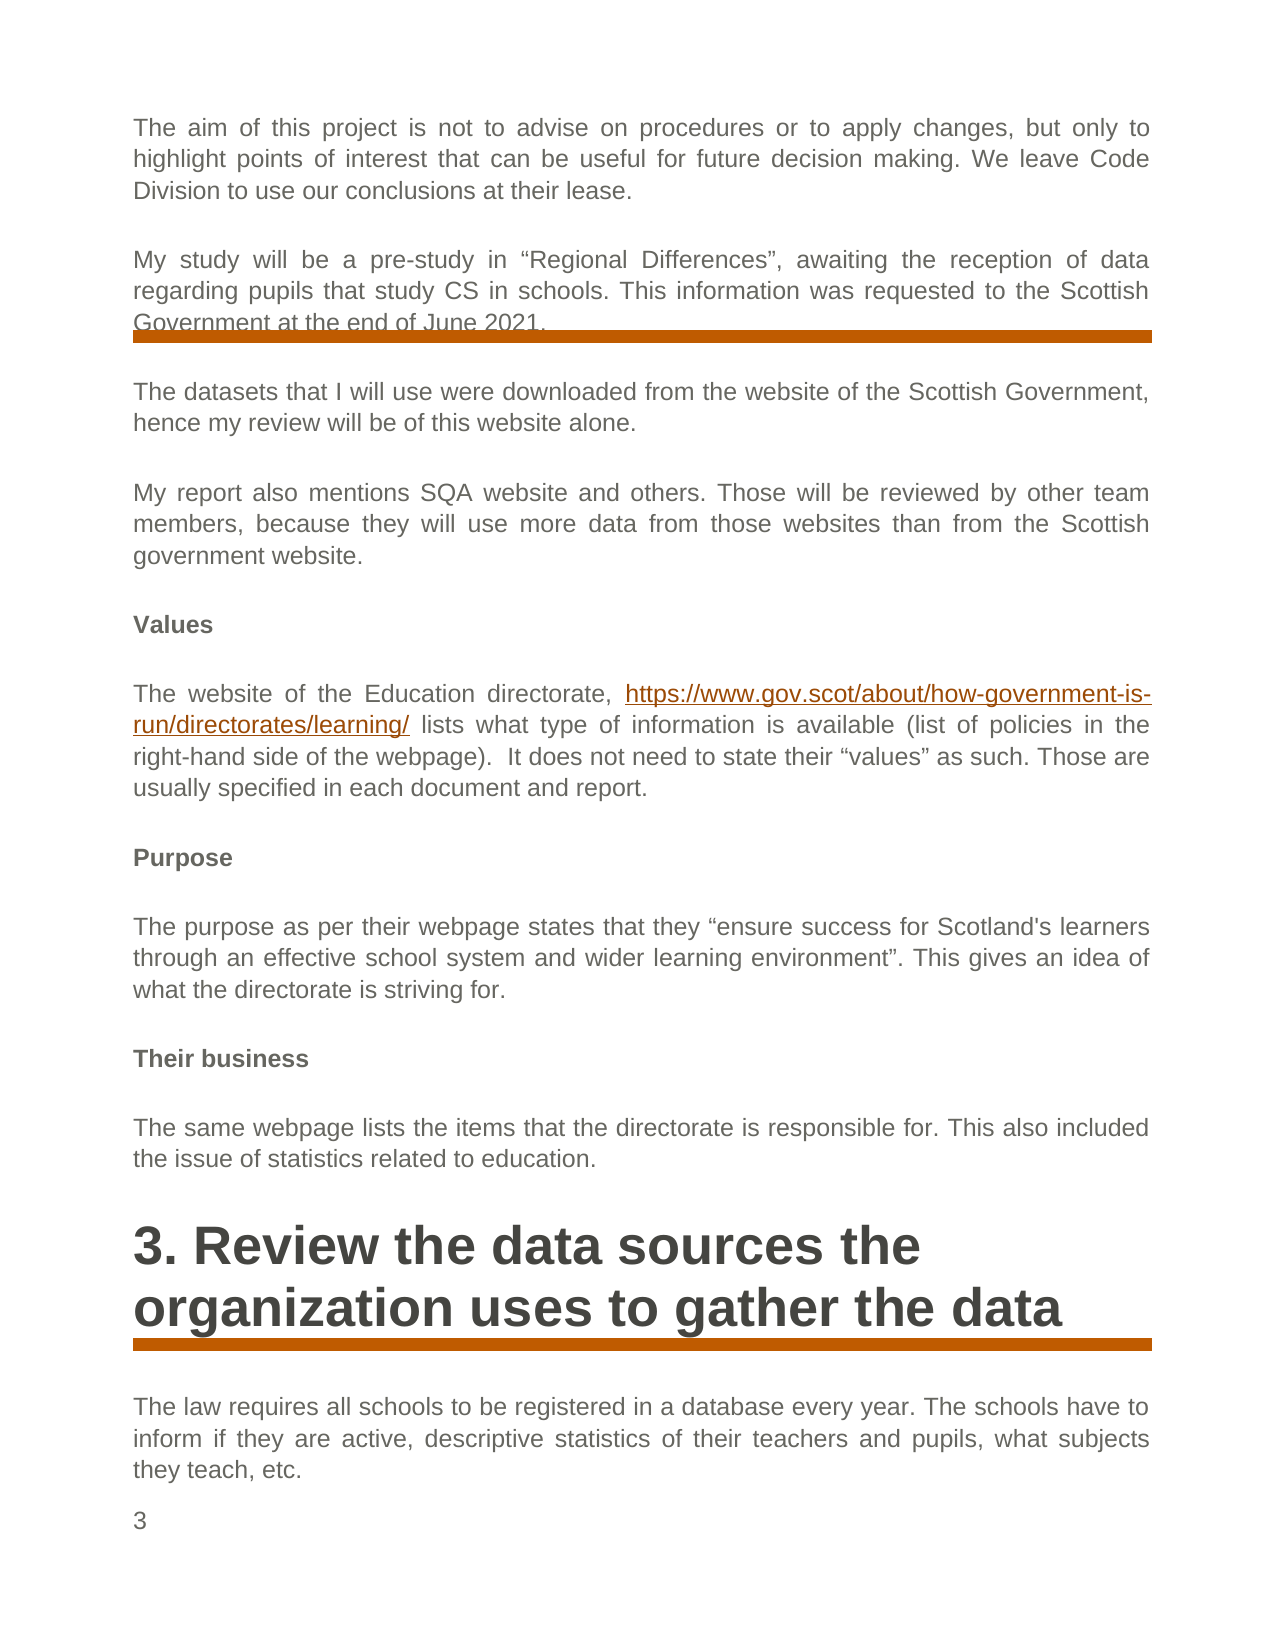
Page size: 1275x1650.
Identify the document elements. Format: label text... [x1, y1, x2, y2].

text The law requires all schools to be registered in a database every year. The schools have to inform if they are active, descriptive statistics of their teachers and pupils, what subjects they teach, etc. [133, 1392, 1152, 1484]
text Purpose [133, 842, 1152, 871]
text My study will be a pre-study in “Regional Differences”, awaiting the reception of data regarding pupils that study CS in schools. This information was requested to the Scottish Government at the end of June 2021. [133, 245, 1152, 330]
text The datasets that I will use were downloaded from the website of the Scottish Government, hence my review will be of this website alone. [133, 377, 1152, 437]
text Values [133, 610, 1152, 638]
text The aim of this project is not to advise on procedures or to apply changes, but only to highlight points of interest that can be useful for future decision making. We leave Code Division to use our conclusions at their lease. [133, 112, 1152, 204]
text My report also mentions SQA website and others. Those will be reviewed by other team members, because they will use more data from those websites than from the Scottish government website. [133, 477, 1152, 569]
title 3. Review the data sources the organization uses to gather the data [133, 1213, 1152, 1338]
text The same webpage lists the items that the directorate is responsible for. This also included the issue of statistics related to education. [133, 1113, 1152, 1173]
text The purpose as per their webpage states that they “ensure success for Scotland's learners through an effective school system and wider learning environment”. This gives an idea of what the directorate is striving for. [133, 912, 1152, 1003]
text The website of the Education directorate, https://www.gov.scot/about/how-government-is-run/directorates/learning/ lists what type of information is available (list of policies in the right-hand side of the webpage). It does not need to state their “values” as such. Those are usually specified in each document and report. [133, 679, 1152, 802]
text Their business [133, 1044, 1152, 1072]
